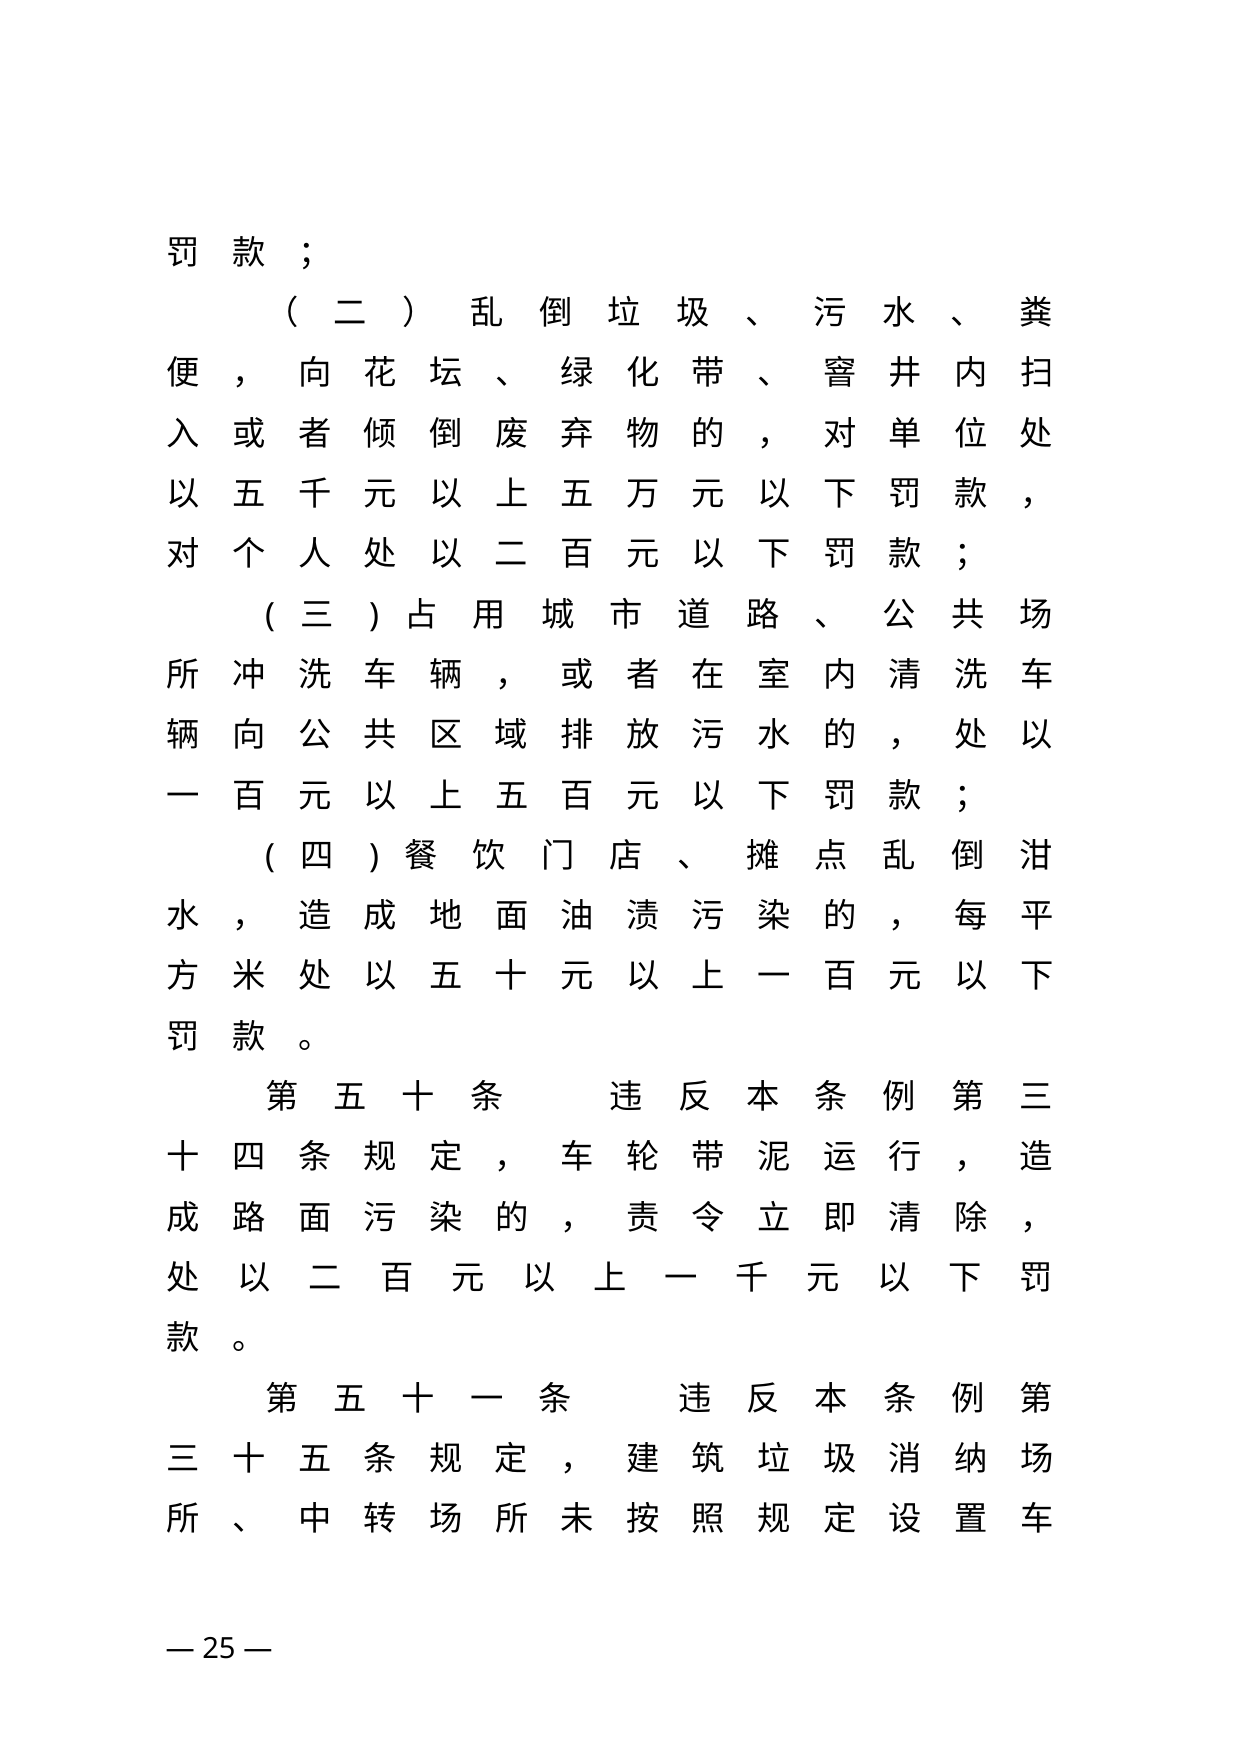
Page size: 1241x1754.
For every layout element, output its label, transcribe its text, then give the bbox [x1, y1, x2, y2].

text 第五十条 违反本条例第三十四条规定，车轮带泥运行，造成路面污染的，责令立即清除，处以二百元以上一千元以下罚款。 [167, 1064, 1085, 1365]
text (四)餐饮门店、摊点乱倒泔水，造成地面油渍污染的，每平方米处以五十元以上一百元以下罚款。 [167, 823, 1085, 1064]
text (三)占用城市道路、公共场所冲洗车辆，或者在室内清洗车辆向公共区域排放污水的，处以一百元以上五百元以下罚款； [167, 581, 1085, 823]
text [167, 219, 1085, 280]
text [167, 1365, 1085, 1546]
text （二）乱倒垃圾、污水、粪便，向花坛、绿化带、窨井内扫入或者倾倒废弃物的，对单位处以五千元以上五万元以下罚款，对个人处以二百元以下罚款； [167, 280, 1085, 581]
